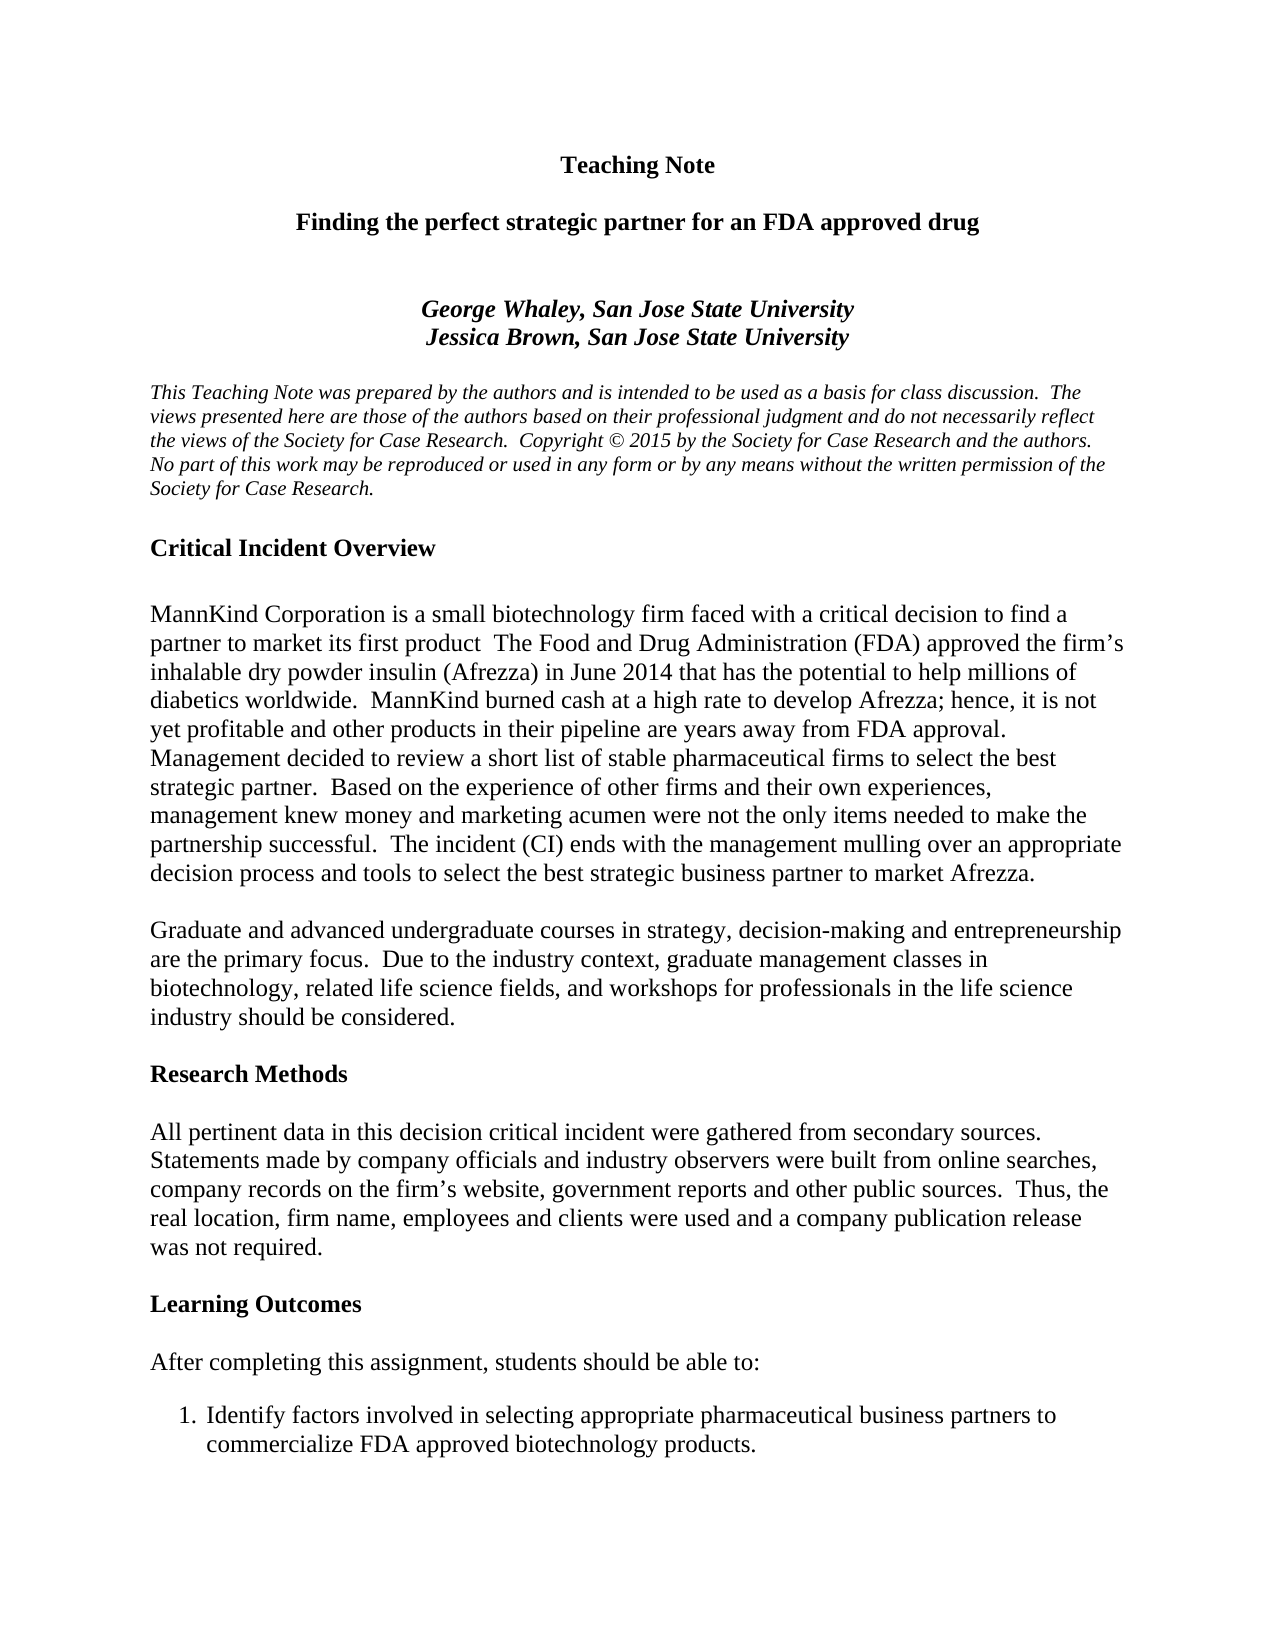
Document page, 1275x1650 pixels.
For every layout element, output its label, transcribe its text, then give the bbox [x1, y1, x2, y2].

text MannKind Corporation is a small biotechnology firm faced with a critical decision to find a partner to market its first product The Food and Drug Administration (FDA) approved the firm’s inhalable dry powder insulin (Afrezza) in June 2014 that has the potential to help millions of diabetics worldwide. MannKind burned cash at a high rate to develop Afrezza; hence, it is not yet profitable and other products in their pipeline are years away from FDA approval. Management decided to review a short list of stable pharmaceutical firms to select the best strategic partner. Based on the experience of other firms and their own experiences, management knew money and marketing acumen were not the only items needed to make the partnership successful. The incident (CI) ends with the management mulling over an appropriate decision process and tools to select the best strategic business partner to market Afrezza. [150, 599, 1125, 887]
text George Whaley, San Jose State University [150, 294, 1125, 322]
text This Teaching Note was prepared by the authors and is intended to be used as a basis for class discussion. The views presented here are those of the authors based on their professional judgment and do not necessarily reflect the views of the Society for Case Research. Copyright © 2015 by the Society for Case Research and the authors. No part of this work may be reproduced or used in any form or by any means without the written permission of the Society for Case Research. [150, 380, 1125, 500]
list Identify factors involved in selecting appropriate pharmaceutical business partners to commercialize FDA approved biotechnology products. [178, 1401, 1125, 1458]
text After completing this assignment, students should be able to: [150, 1347, 1125, 1376]
text Graduate and advanced undergraduate courses in strategy, decision-making and entrepreneurship are the primary focus. Due to the industry context, graduate management classes in biotechnology, related life science fields, and workshops for professionals in the life science industry should be considered. [150, 916, 1125, 1031]
text All pertinent data in this decision critical incident were gathered from secondary sources. Statements made by company officials and industry observers were built from online searches, company records on the firm’s website, government reports and other public sources. Thus, the real location, firm name, employees and clients were used and a company publication release was not required. [150, 1117, 1125, 1261]
text Finding the perfect strategic partner for an FDA approved drug [150, 207, 1125, 236]
text Teaching Note [150, 150, 1125, 179]
text Critical Incident Overview [150, 533, 1125, 562]
text Learning Outcomes [150, 1289, 1125, 1318]
text Research Methods [150, 1059, 1125, 1088]
text Jessica Brown, San Jose State University [150, 322, 1125, 351]
